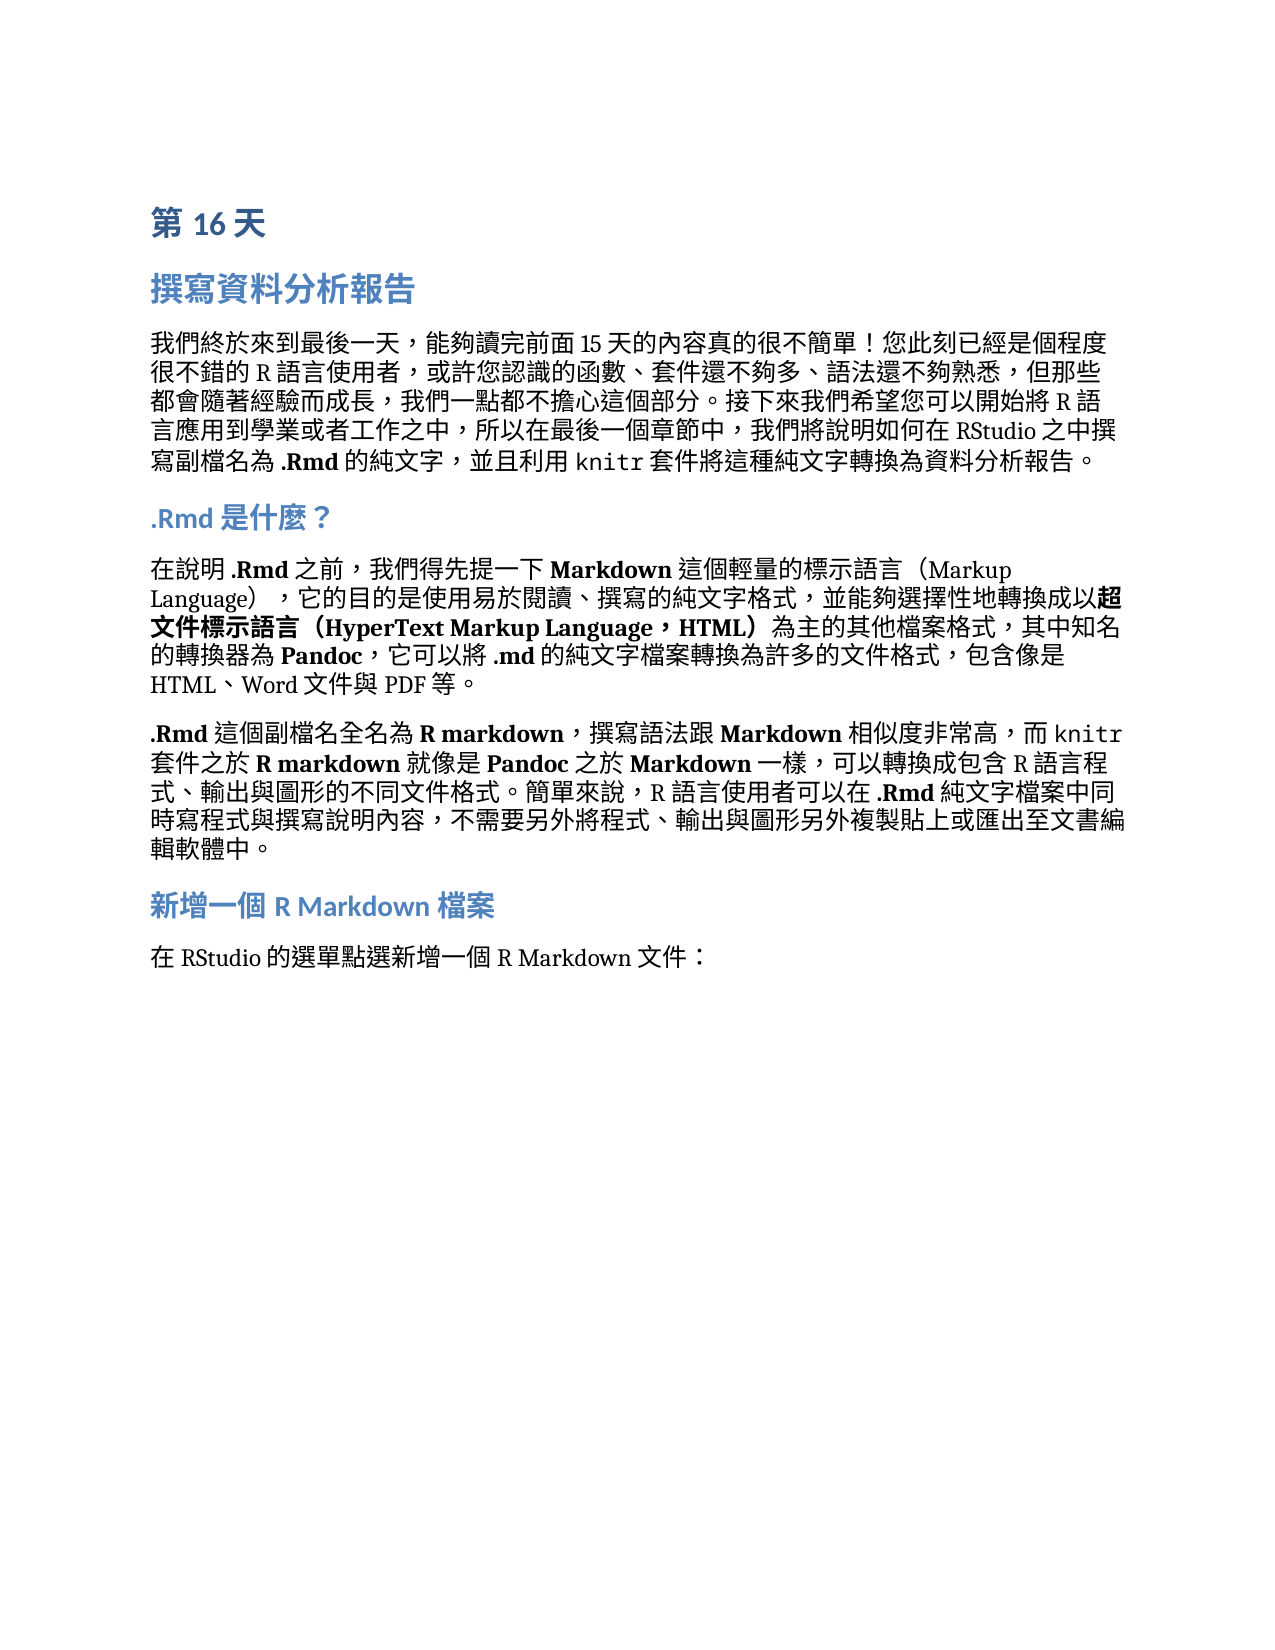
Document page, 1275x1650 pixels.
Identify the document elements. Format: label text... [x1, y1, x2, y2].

text .Rmd 這個副檔名全名為 R markdown，撰寫語法跟 Markdown 相似度非常高，而 knitr 套件之於 R markdown 就像是 Pandoc 之於 Markdown 一樣，可以轉換成包含 R 語言程式、輸出與圖形的不同文件格式。簡單來說，R 語言使用者可以在 .Rmd 純文字檔案中同時寫程式與撰寫說明內容，不需要另外將程式、輸出與圖形另外複製貼上或匯出至文書編輯軟體中。 [150, 718, 1125, 865]
subtitle 新增一個 R Markdown 檔案 [150, 886, 1125, 925]
subtitle 第 16 天 [150, 200, 1125, 245]
subtitle .Rmd 是什麼？ [150, 497, 1125, 537]
text 在 RStudio 的選單點選新增一個 R Markdown 文件： [150, 944, 1125, 973]
subtitle 撰寫資料分析報告 [150, 266, 1125, 312]
text 我們終於來到最後一天，能夠讀完前面 15 天的內容真的很不簡單！您此刻已經是個程度很不錯的 R 語言使用者，或許您認識的函數、套件還不夠多、語法還不夠熟悉，但那些都會隨著經驗而成長，我們一點都不擔心這個部分。接下來我們希望您可以開始將 R 語言應用到學業或者工作之中，所以在最後一個章節中，我們將說明如何在 RStudio 之中撰寫副檔名為 .Rmd 的純文字，並且利用 knitr 套件將這種純文字轉換為資料分析報告。 [150, 330, 1125, 477]
text 在說明 .Rmd 之前，我們得先提一下 Markdown 這個輕量的標示語言（Markup Language），它的目的是使用易於閱讀、撰寫的純文字格式，並能夠選擇性地轉換成以超文件標示語言（HyperText Markup Language，HTML）為主的其他檔案格式，其中知名的轉換器為 Pandoc，它可以將 .md 的純文字檔案轉換為許多的文件格式，包含像是 HTML、Word 文件與 PDF 等。 [150, 556, 1125, 700]
